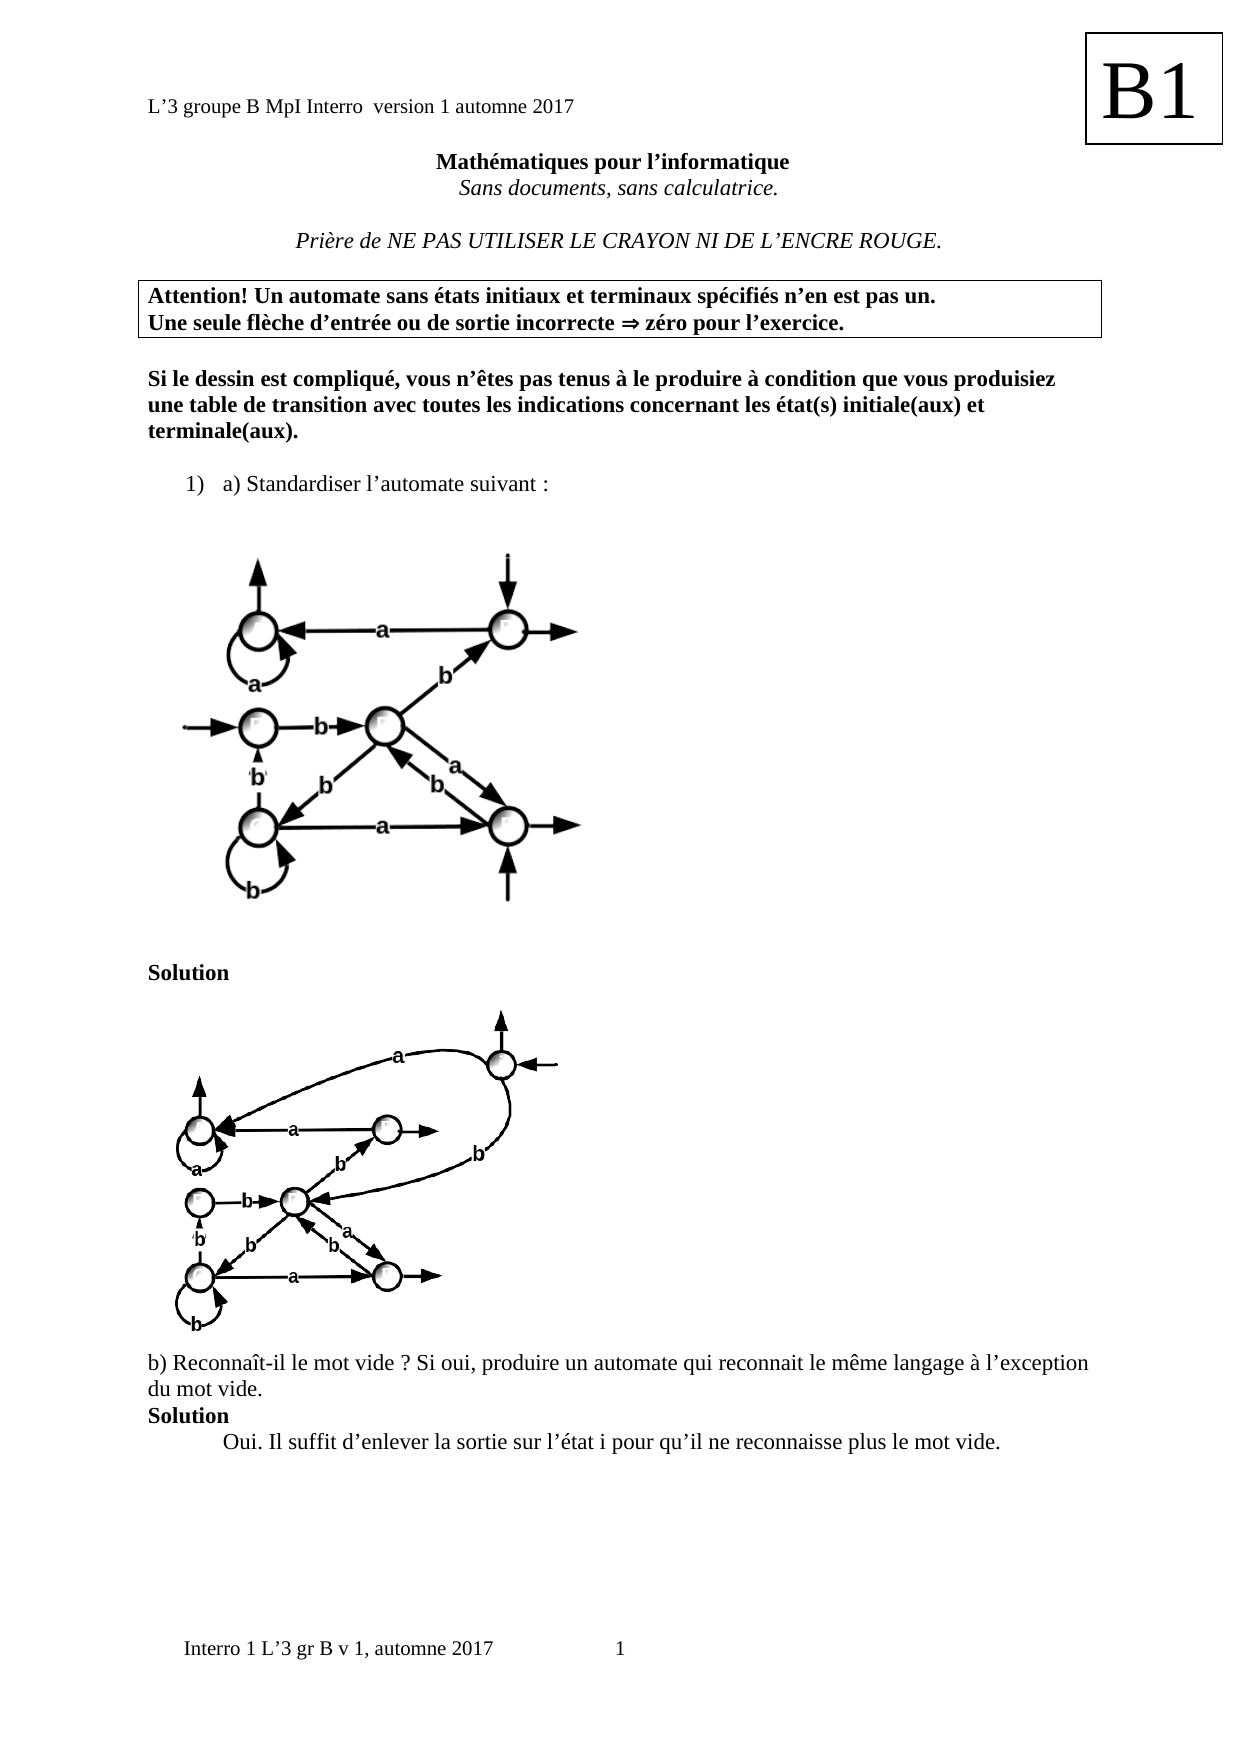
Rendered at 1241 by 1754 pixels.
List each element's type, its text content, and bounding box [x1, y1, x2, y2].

text Oui. Il suffit d’enlever la sortie sur l’état i pour qu’il ne reconnaisse plus le mot vide. [223, 1428, 1092, 1454]
text Attention! Un automate sans états initiaux et terminaux spécifiés n’en est pas un. [139, 281, 1101, 306]
text b) Reconnaît-il le mot vide ? Si oui, produire un automate qui reconnait le même langage à l’exception du mot vide. [148, 1349, 1092, 1402]
text Solution [148, 1402, 1092, 1428]
text Mathématiques pour l’informatique [148, 148, 1092, 174]
text Solution [148, 959, 1092, 985]
list a) Standardiser l’automate suivant : [185, 470, 1092, 497]
text Si le dessin est compliqué, vous n’êtes pas tenus à le produire à condition que vous produisiez une table de transition avec toutes les indications concernant les état(s) initiale(aux) et terminale(aux). [148, 365, 1092, 444]
text Prière de NE PAS UTILISER LE CRAYON NI DE L’ENCRE ROUGE. [148, 227, 1092, 253]
text Sans documents, sans calculatrice. [148, 174, 1092, 200]
text Une seule flèche d’entrée ou de sortie incorrecte zéro pour l’exercice. [139, 306, 1101, 337]
